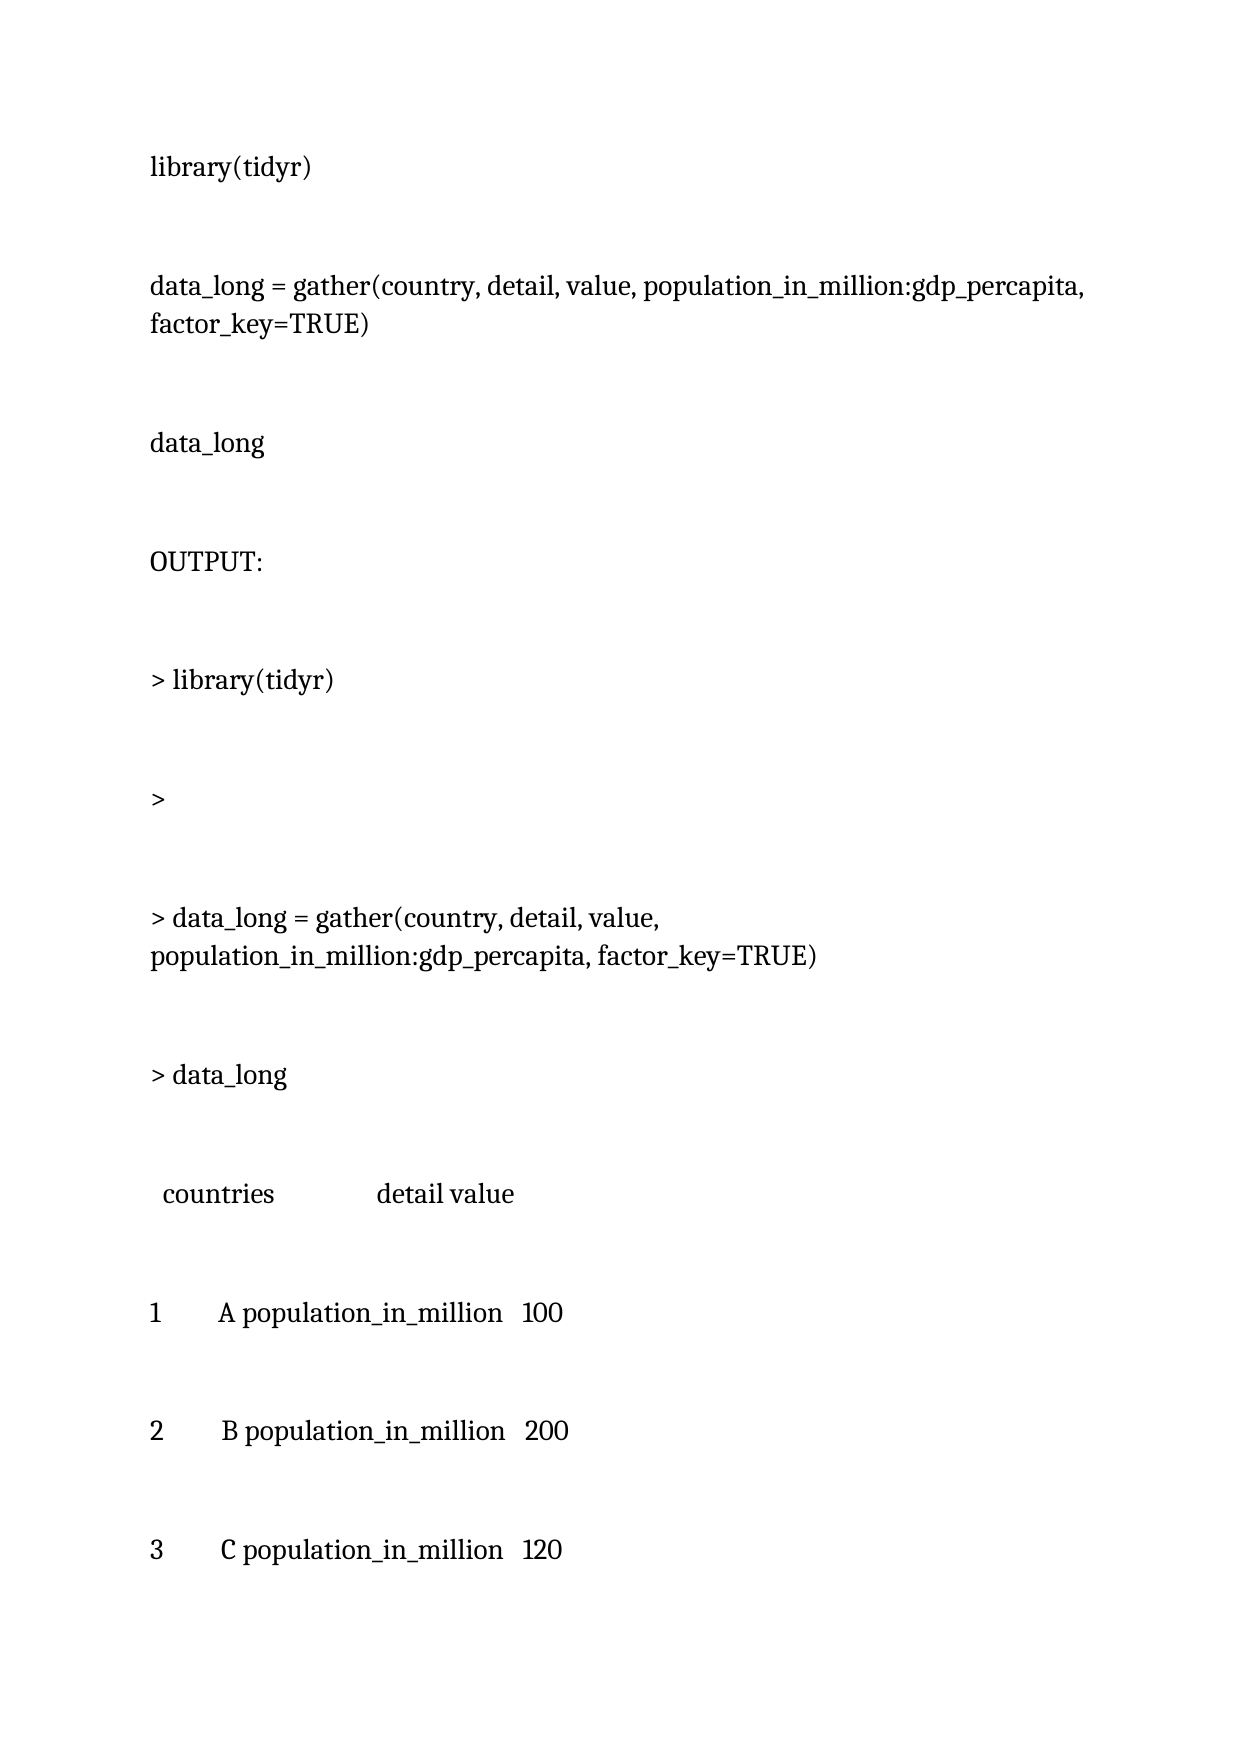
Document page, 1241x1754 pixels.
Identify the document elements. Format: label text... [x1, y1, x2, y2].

text OUTPUT: [150, 545, 1090, 578]
text data_long = gather(country, detail, value, population_in_million:gdp_percapita, factor_key=TRUE) [150, 269, 1090, 341]
text > data_long [150, 1058, 1090, 1092]
text library(tidyr) [150, 150, 1090, 183]
text 3 C population_in_million 120 [150, 1533, 1090, 1567]
text 1 A population_in_million 100 [150, 1296, 1090, 1329]
text > data_long = gather(country, detail, value, population_in_million:gdp_percapita, factor_key=TRUE) [150, 901, 1090, 973]
text > library(tidyr) [150, 663, 1090, 697]
text 2 B population_in_million 200 [150, 1414, 1090, 1448]
text countries detail value [150, 1177, 1090, 1211]
text data_long [150, 426, 1090, 459]
text > [150, 782, 1090, 816]
